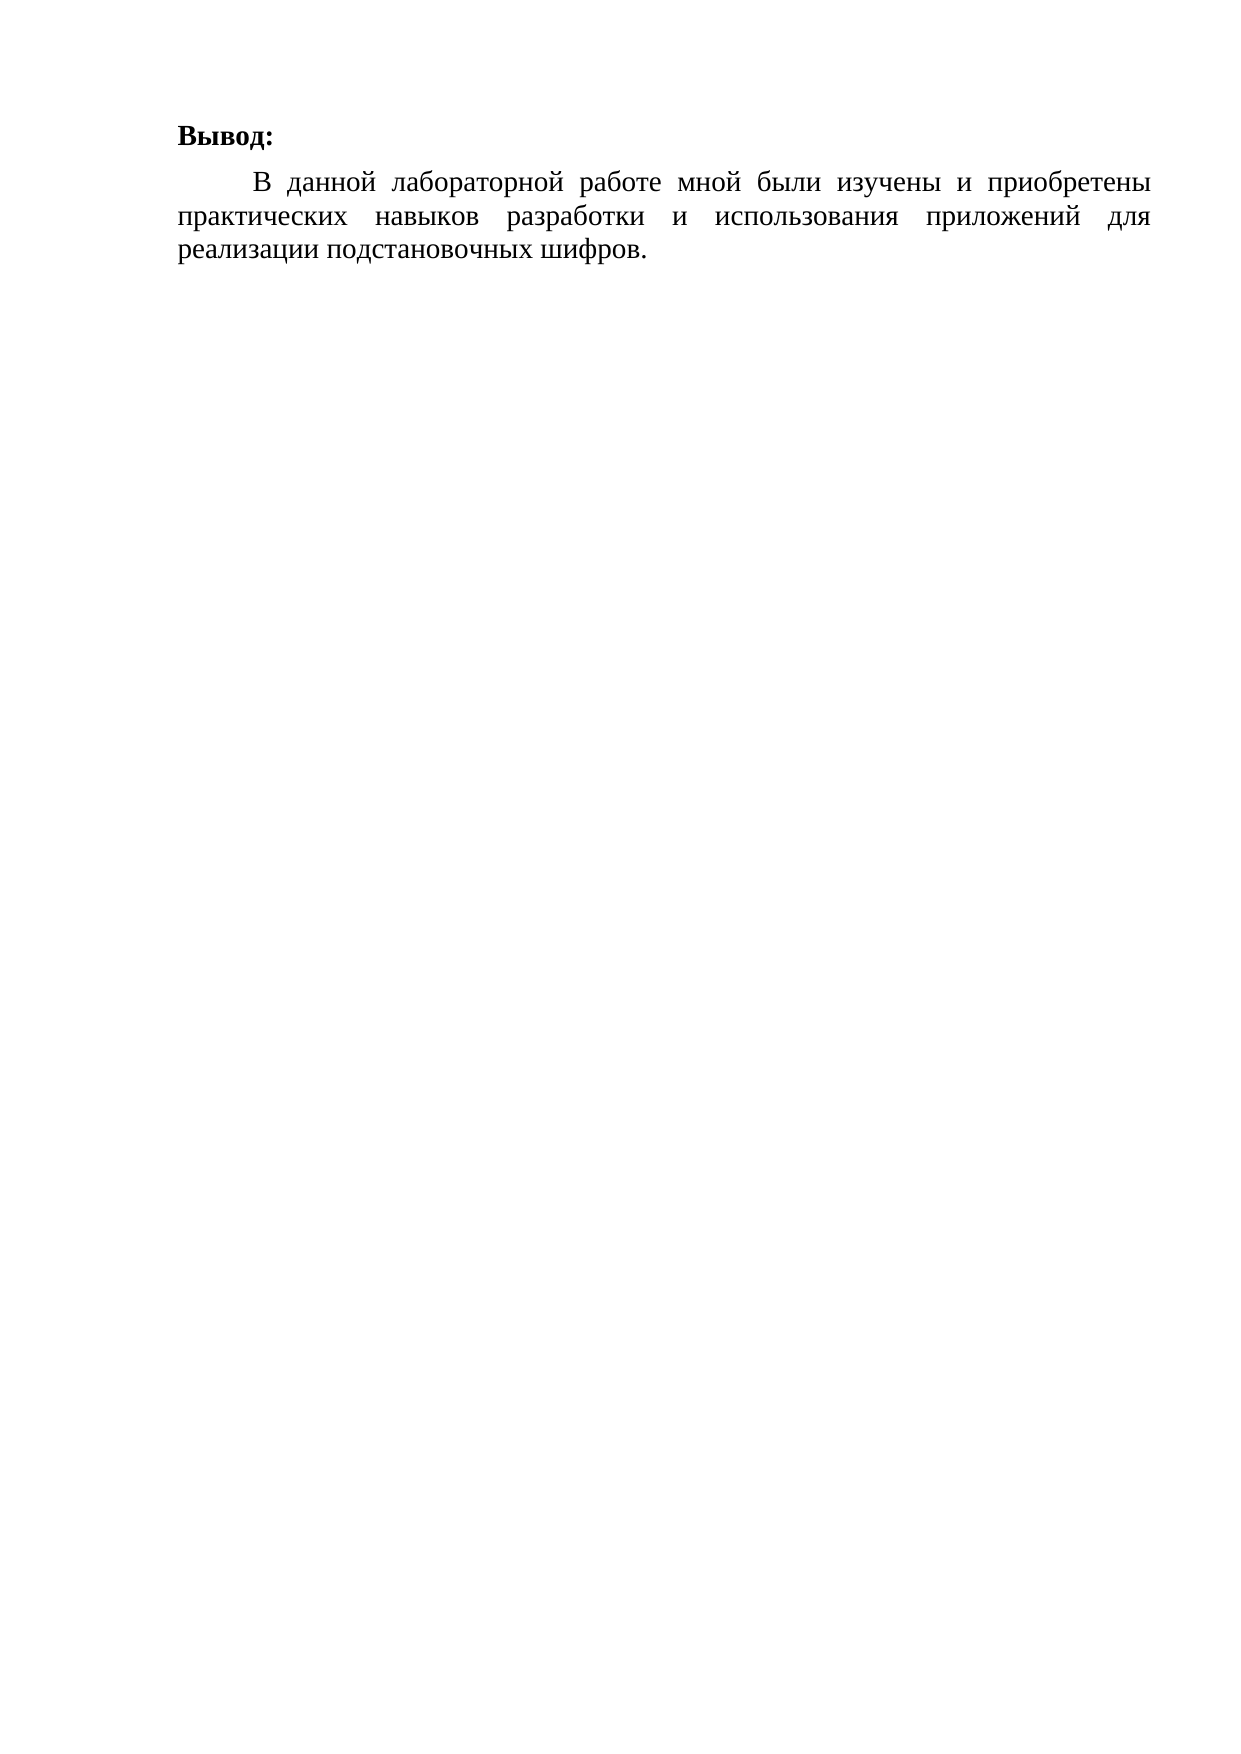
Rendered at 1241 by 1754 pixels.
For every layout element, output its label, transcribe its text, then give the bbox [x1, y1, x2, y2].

text Вывод: [177, 118, 1152, 152]
text В данной лабораторной работе мной были изучены и приобретены практических навыков разработки и использования приложений для реализации подстановочных шифров. [177, 164, 1152, 265]
